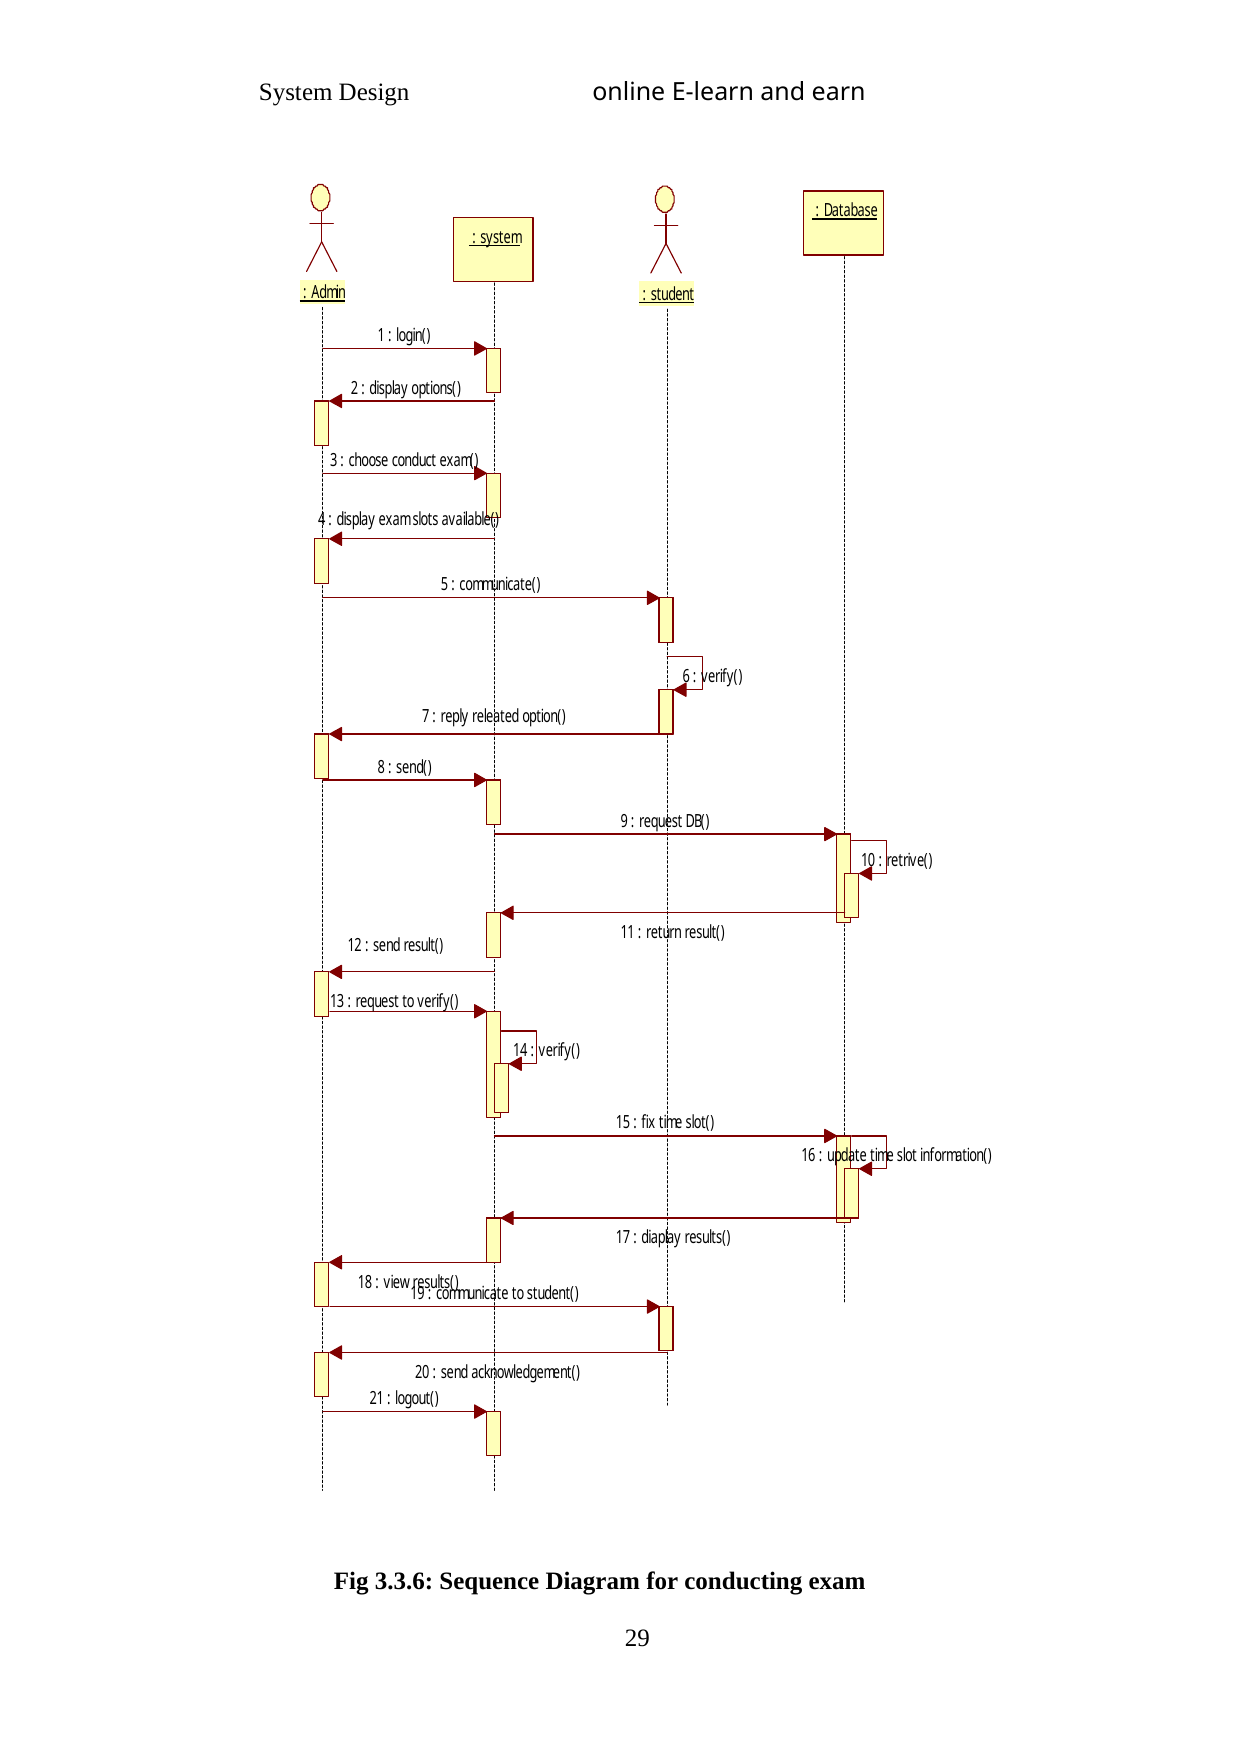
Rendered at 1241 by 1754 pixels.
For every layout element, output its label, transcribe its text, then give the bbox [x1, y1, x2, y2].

text Fig 3.3.6: Sequence Diagram for conducting exam [334, 1566, 1015, 1595]
